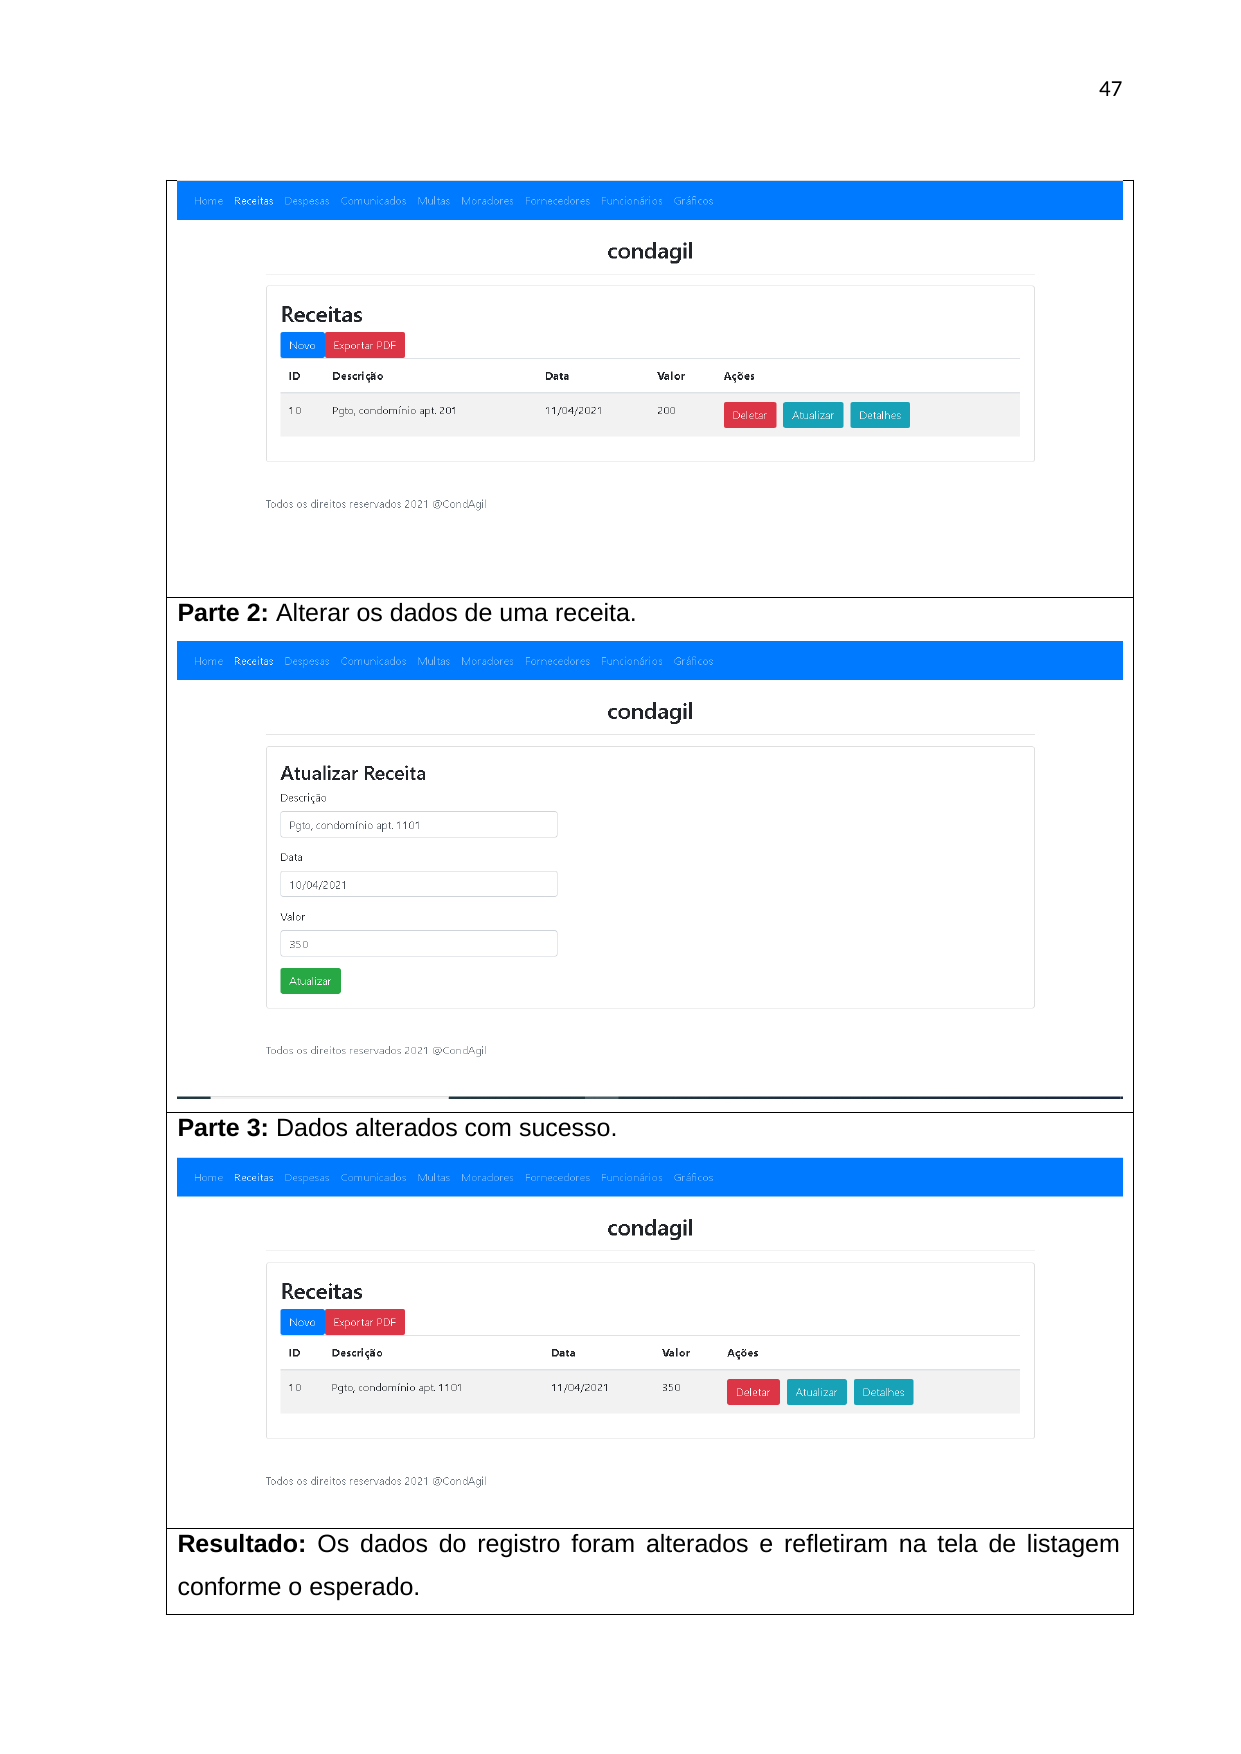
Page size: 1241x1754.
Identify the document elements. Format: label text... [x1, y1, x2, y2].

picture [177, 1156, 1123, 1515]
picture [177, 180, 1123, 540]
table_cell Parte 3: Dados alterados com sucesso. [167, 1113, 1133, 1527]
table_cell Parte 2: Alterar os dados de uma receita. [167, 598, 1133, 1112]
picture [177, 641, 1123, 1099]
table_cell Resultado: Os dados do registro foram alterados e refletiram na tela de listagem conforme o esperado. [167, 1529, 1133, 1613]
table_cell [167, 181, 1133, 597]
